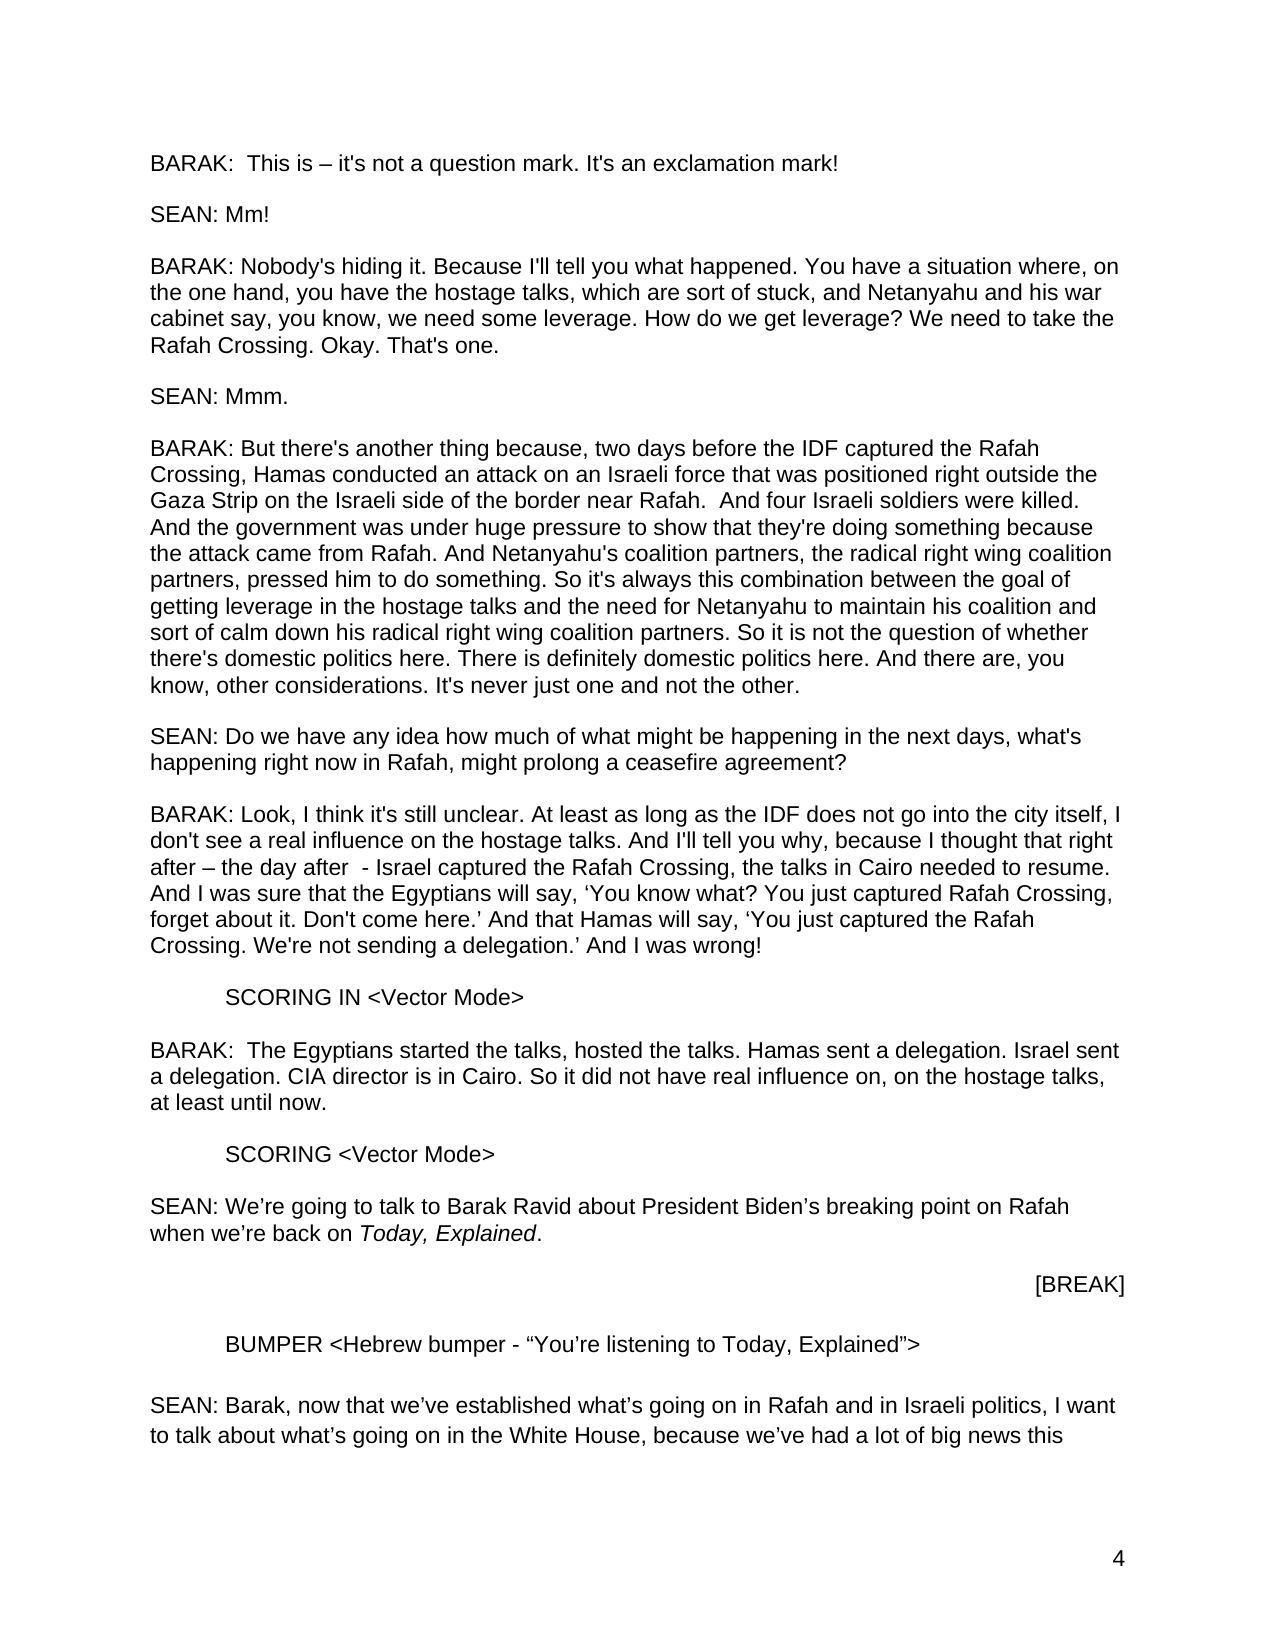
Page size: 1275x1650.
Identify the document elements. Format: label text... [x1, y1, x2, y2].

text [150, 1362, 1125, 1448]
text BARAK: But there's another thing because, two days before the IDF captured the Rafah Crossing, Hamas conducted an attack on an Israeli force that was positioned right outside the Gaza Strip on the Israeli side of the border near Rafah. And four Israeli soldiers were killed. And the government was under huge pressure to show that they're doing something because the attack came from Rafah. And Netanyahu's coalition partners, the radical right wing coalition partners, pressed him to do something. So it's always this combination between the goal of getting leverage in the hostage talks and the need for Netanyahu to maintain his coalition and sort of calm down his radical right wing coalition partners. So it is not the question of whether there's domestic politics here. There is definitely domestic politics here. And there are, you know, other considerations. It's never just one and not the other. [150, 434, 1125, 698]
text SCORING IN <Vector Mode> BARAK: The Egyptians started the talks, hosted the talks. Hamas sent a delegation. Israel sent a delegation. CIA director is in Cairo. So it did not have real influence on, on the hostage talks, at least until now. [150, 984, 1125, 1116]
text SEAN: Mm! [150, 201, 1125, 228]
text BARAK: Look, I think it's still unclear. At least as long as the IDF does not go into the city itself, I don't see a real influence on the hostage talks. And I'll tell you why, because I thought that right after – the day after - Israel captured the Rafah Crossing, the talks in Cairo needed to resume. And I was sure that the Egyptians will say, ‘You know what? You just captured Rafah Crossing, forget about it. Don't come here.’ And that Hamas will say, ‘You just captured the Rafah Crossing. We're not sending a delegation.’ And I was wrong! [150, 801, 1125, 959]
text BARAK: Nobody's hiding it. Because I'll tell you what happened. You have a situation where, on the one hand, you have the hostage talks, which are sort of stuck, and Netanyahu and his war cabinet say, you know, we need some leverage. How do we get leverage? We need to take the Rafah Crossing. Okay. That's one. [150, 253, 1125, 358]
text SCORING <Vector Mode> SEAN: We’re going to talk to Barak Ravid about President Biden’s breaking point on Rafah when we’re back on Today, Explained. [150, 1141, 1125, 1246]
text SEAN: Do we have any idea how much of what might be happening in the next days, what's happening right now in Rafah, might prolong a ceasefire agreement? [150, 723, 1125, 776]
text SEAN: Mmm. [150, 383, 1125, 409]
text [BREAK] [150, 1271, 1125, 1297]
text BUMPER <Hebrew bumper - “You’re listening to Today, Explained”> [150, 1331, 1125, 1358]
text BARAK: This is – it's not a question mark. It's an exclamation mark! [150, 150, 1125, 176]
